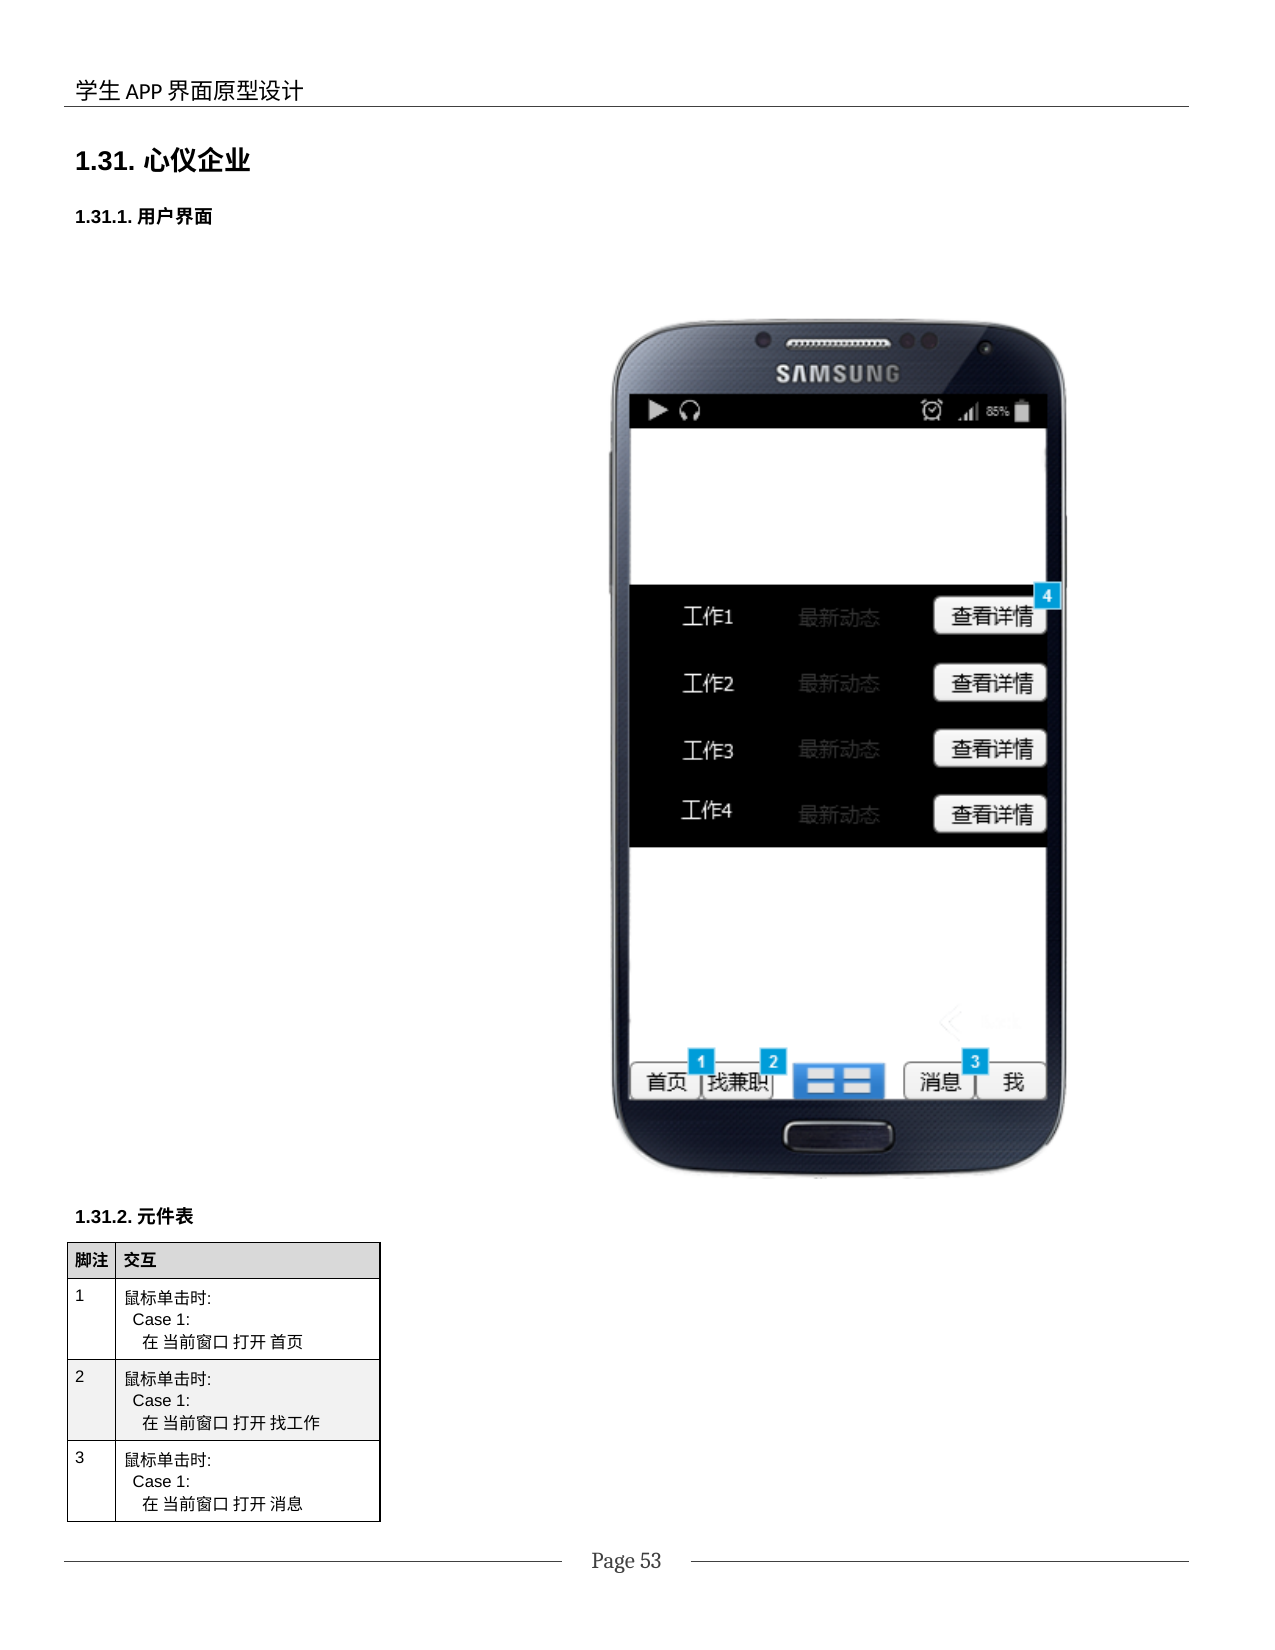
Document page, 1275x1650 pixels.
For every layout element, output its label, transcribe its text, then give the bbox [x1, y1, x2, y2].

picture [207, 241, 1068, 1179]
subtitle 心仪企业 [75, 141, 1200, 178]
table_header 交互 [116, 1243, 379, 1278]
table_cell 2 [68, 1360, 115, 1440]
subtitle 元件表 [75, 1204, 1200, 1229]
table_cell 3 [68, 1441, 115, 1521]
subtitle 用户界面 [75, 203, 1200, 229]
table_cell 鼠标单击时: Case 1: 在 当前窗口 打开 找工作 [116, 1360, 379, 1440]
table_cell 1 [68, 1279, 115, 1359]
table_header 脚注 [68, 1243, 115, 1278]
table_cell 鼠标单击时: Case 1: 在 当前窗口 打开 消息 [116, 1441, 379, 1521]
table_cell 鼠标单击时: Case 1: 在 当前窗口 打开 首页 [116, 1279, 379, 1359]
